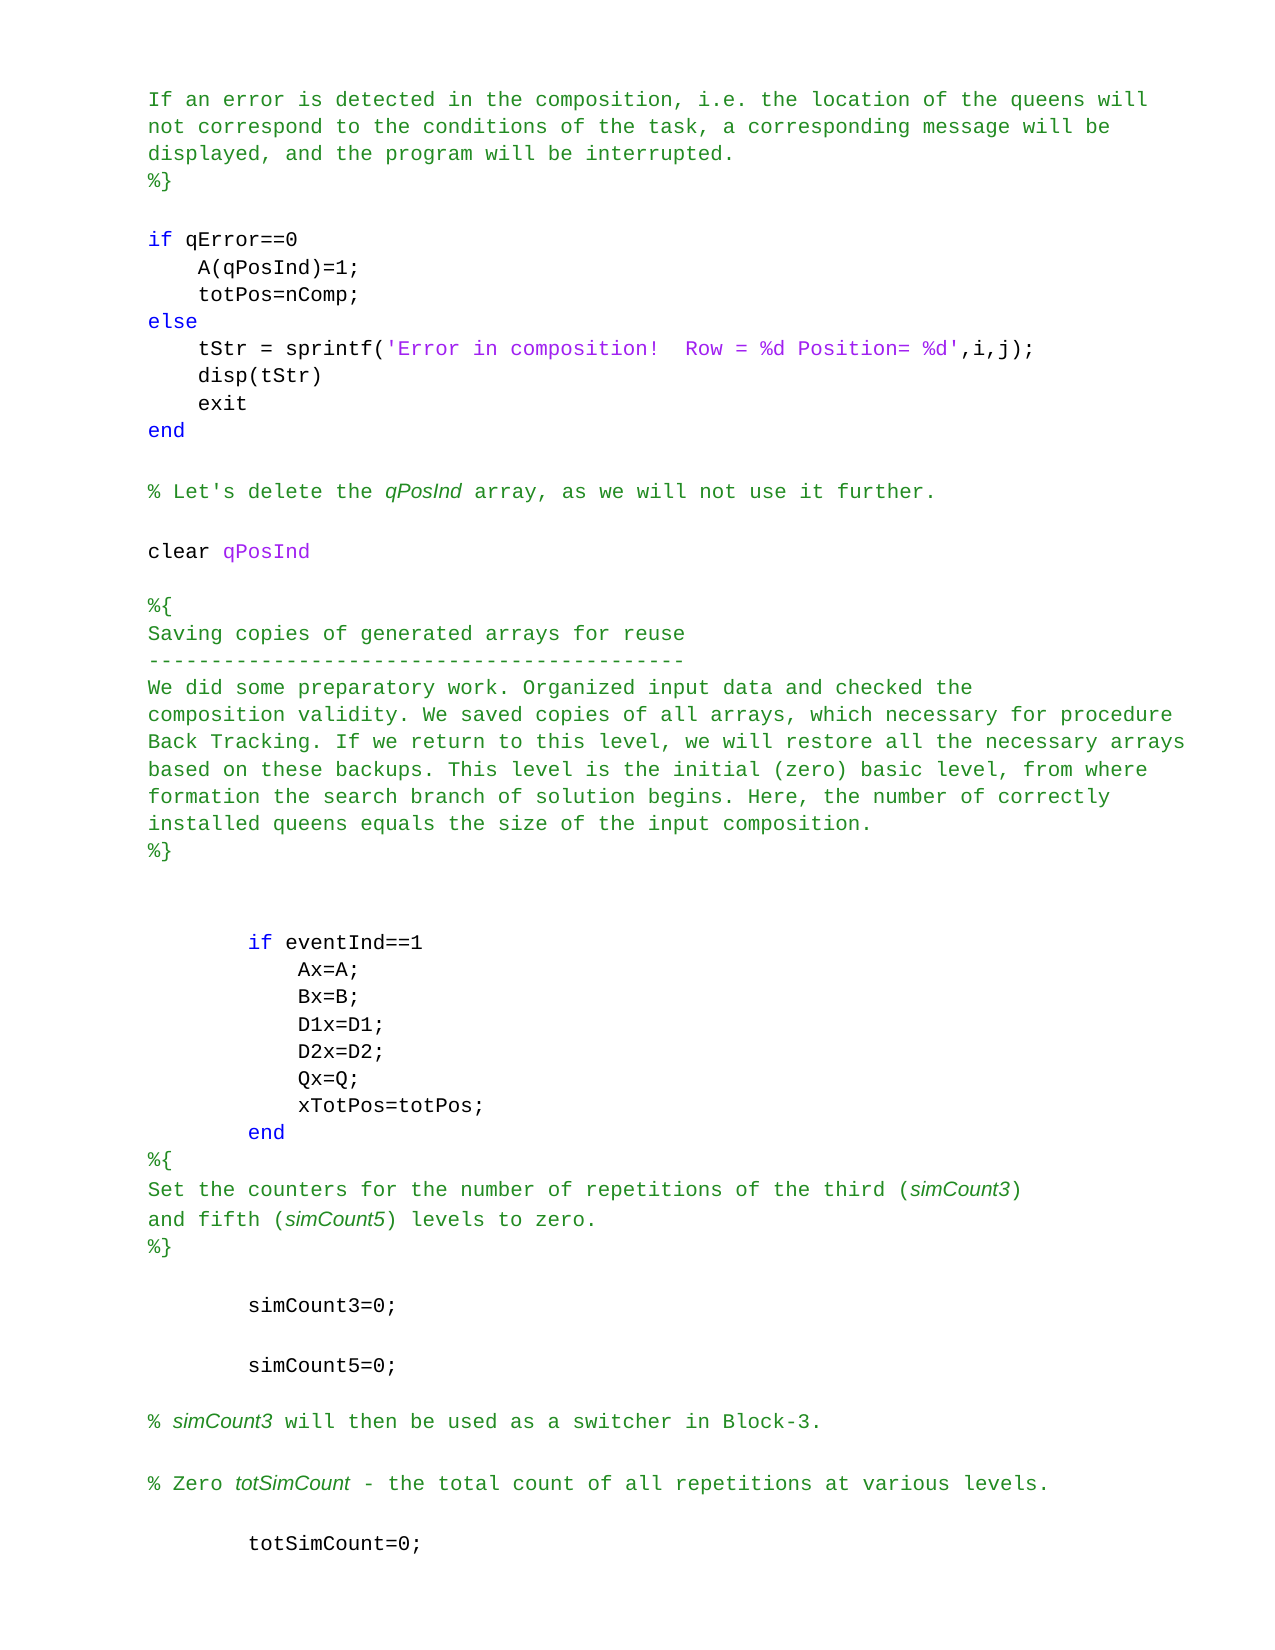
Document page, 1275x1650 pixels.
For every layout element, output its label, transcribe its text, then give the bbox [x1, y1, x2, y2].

text % Zero totSimCount - the total count of all repetitions at various levels. [148, 1471, 1186, 1497]
text % simCount3 will then be used as a switcher in Block-3. [148, 1409, 1186, 1435]
text A(qPosInd)=1; [148, 257, 1186, 280]
text totPos=nComp; [148, 284, 1186, 307]
text composition validity. We saved copies of all arrays, which necessary for procedure Back Tracking. If we return to this level, we will restore all the necessary arrays based on these backups. This level is the initial (zero) basic level, from where formation the search branch of solution begins. Here, the number of correctly installed queens equals the size of the input composition. [148, 704, 1186, 837]
text clear qPosInd [148, 541, 1186, 565]
text end [148, 420, 1186, 443]
text end [148, 1122, 1186, 1146]
text simCount3=0; [148, 1295, 1186, 1319]
text %} [148, 170, 1186, 194]
text %{ [148, 595, 1186, 619]
text If an error is detected in the composition, i.e. the location of the queens will not correspond to the conditions of the task, a corresponding message will be displayed, and the program will be interrupted. [148, 88, 1186, 167]
text totSimCount=0; [148, 1533, 1186, 1557]
text % Let's delete the qPosInd array, as we will not use it further. [148, 479, 1186, 505]
text ------------------------------------------- [148, 650, 1186, 673]
text Set the counters for the number of repetitions of the third (simCount3) [148, 1177, 1186, 1202]
text if eventInd==1 [148, 932, 1186, 956]
text xTotPos=totPos; [148, 1095, 1186, 1119]
text if qError==0 [148, 229, 1186, 253]
text %{ [148, 1149, 1186, 1173]
text %} [148, 840, 1186, 864]
text tStr = sprintf('Error in composition! Row = %d Position= %d',i,j); [148, 338, 1186, 362]
text Bx=B; [148, 986, 1186, 1010]
text simCount5=0; [148, 1355, 1186, 1378]
text %} [148, 1236, 1186, 1260]
text Qx=Q; [148, 1068, 1186, 1092]
text We did some preparatory work. Organized input data and checked the [148, 677, 1186, 701]
text Ax=A; [148, 959, 1186, 983]
text D1x=D1; [148, 1013, 1186, 1037]
text and fifth (simCount5) levels to zero. [148, 1206, 1186, 1232]
text disp(tStr) [148, 365, 1186, 389]
text Saving copies of generated arrays for reuse [148, 623, 1186, 646]
text D2x=D2; [148, 1041, 1186, 1064]
text exit [148, 393, 1186, 416]
text else [148, 311, 1186, 335]
